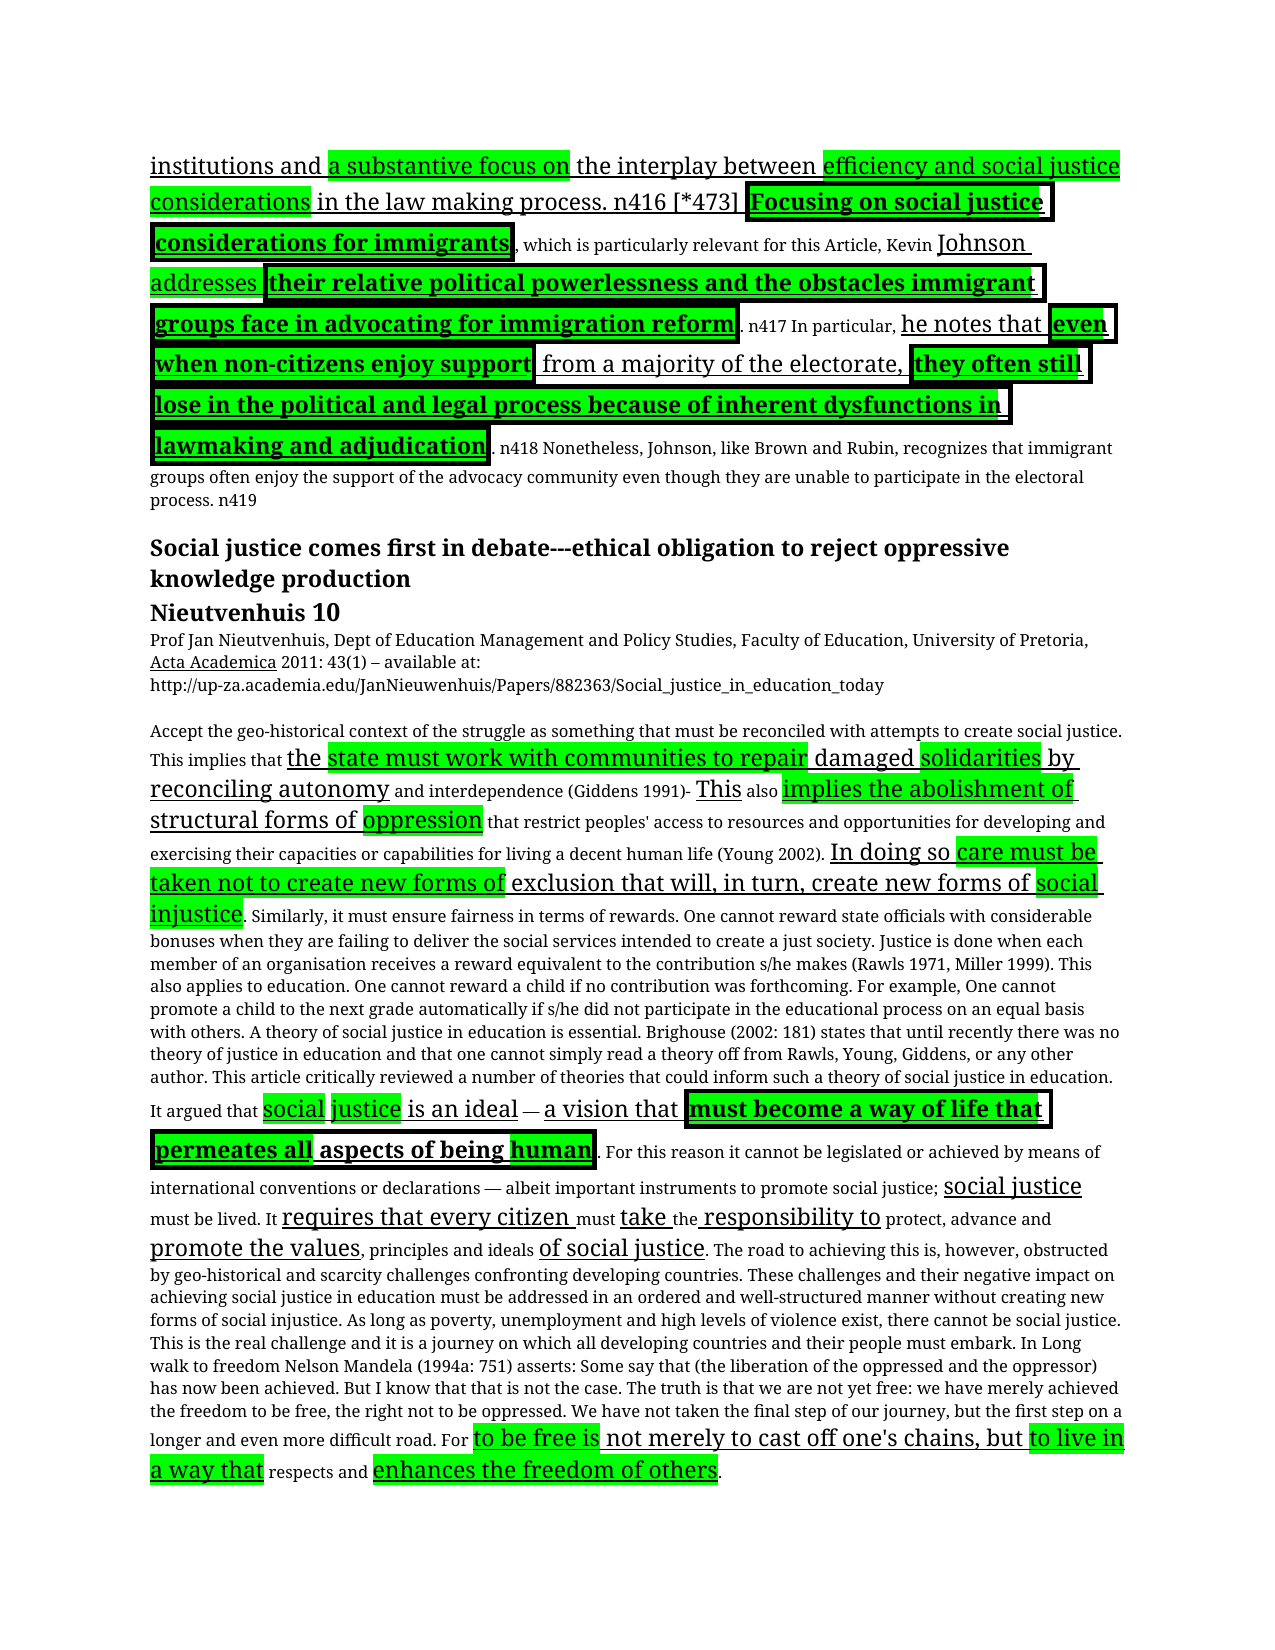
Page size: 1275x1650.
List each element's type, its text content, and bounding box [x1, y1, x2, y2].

text Nieutvenhuis 10 [150, 594, 1125, 628]
text Prof Jan Nieutvenhuis, Dept of Education Management and Policy Studies, Faculty of Education, University of Pretoria, Acta Academica 2011: 43(1) – available at: http://up-za.academia.edu/JanNieuwenhuis/Papers/882363/Social_justice_in_education_today [150, 628, 1125, 697]
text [150, 150, 1125, 511]
subtitle Social justice comes first in debate---ethical obligation to reject oppressive knowledge production [150, 532, 1125, 594]
text Accept the geo-historical context of the struggle as something that must be reconciled with attempts to create social justice. This implies that the state must work with communities to repair damaged solidarities by reconciling autonomy and interdependence (Giddens 1991)- This also implies the abolishment of structural forms of oppression that restrict peoples' access to resources and opportunities for developing and exercising their capacities or capabilities for living a decent human life (Young 2002). In doing so care must be taken not to create new forms of exclusion that will, in turn, create new forms of social injustice. Similarly, it must ensure fairness in terms of rewards. One cannot reward state officials with considerable bonuses when they are failing to deliver the social services intended to create a just society. Justice is done when each member of an organisation receives a reward equivalent to the contribution s/he makes (Rawls 1971, Miller 1999). This also applies to education. One cannot reward a child if no contribution was forthcoming. For example, One cannot promote a child to the next grade automatically if s/he did not participate in the educational process on an equal basis with others. A theory of social justice in education is essential. Brighouse (2002: 181) states that until recently there was no theory of justice in education and that one cannot simply read a theory off from Rawls, Young, Giddens, or any other author. This article critically reviewed a number of theories that could inform such a theory of social justice in education. It argued that social justice is an ideal — a vision that must become a way of life that permeates all aspects of being human. For this reason it cannot be legislated or achieved by means of international conventions or declarations — albeit important instruments to promote social justice; social justice must be lived. It requires that every citizen must take the responsibility to protect, advance and promote the values, principles and ideals of social justice. The road to achieving this is, however, obstructed by geo-historical and scarcity challenges confronting developing countries. These challenges and their negative impact on achieving social justice in education must be addressed in an ordered and well-structured manner without creating new forms of social injustice. As long as poverty, unemployment and high levels of violence exist, there cannot be social justice. This is the real challenge and it is a journey on which all developing countries and their people must embark. In Long walk to freedom Nelson Mandela (1994a: 751) asserts: Some say that (the liberation of the oppressed and the oppressor) has now been achieved. But I know that that is not the case. The truth is that we are not yet free: we have merely achieved the freedom to be free, the right not to be oppressed. We have not taken the final step of our journey, but the first step on a longer and even more difficult road. For to be free is not merely to cast off one's chains, but to live in a way that respects and enhances the freedom of others. [150, 719, 1125, 1485]
